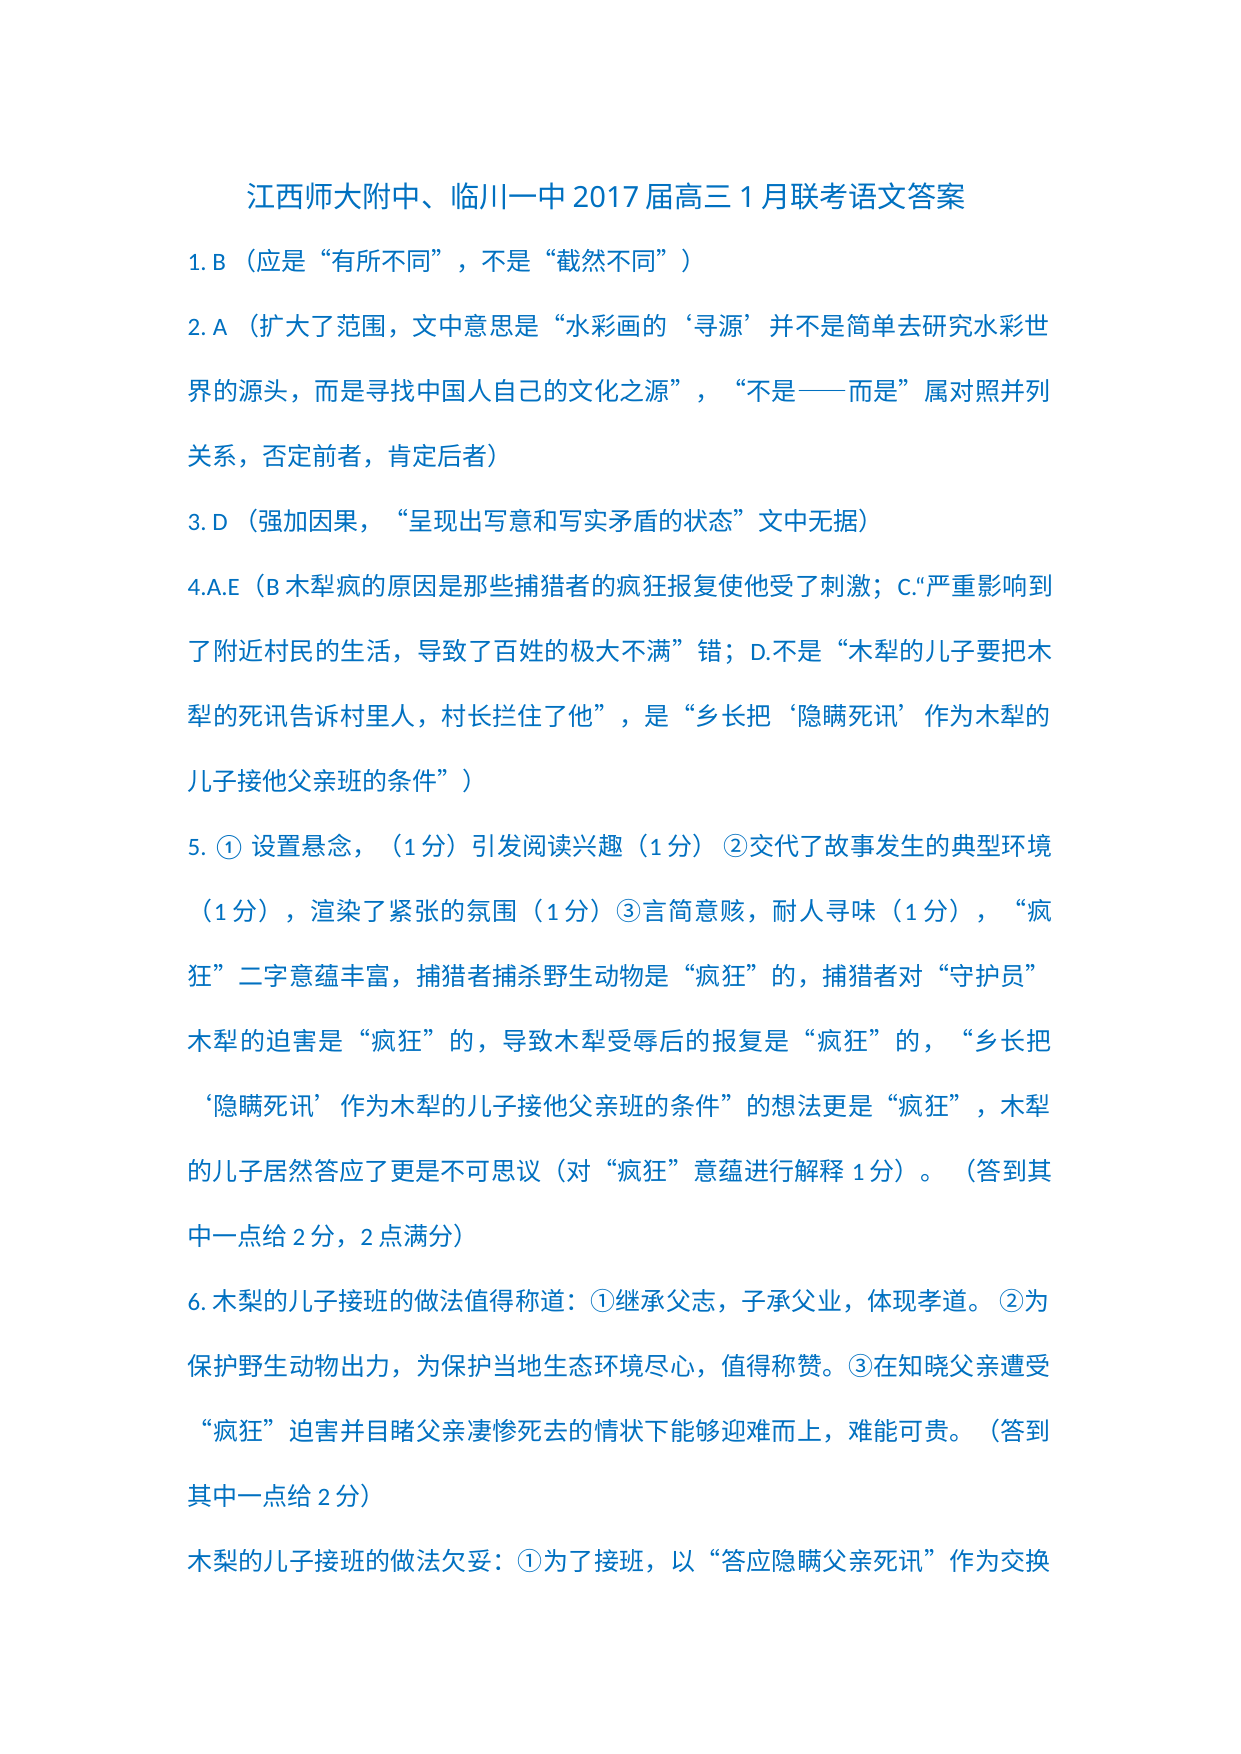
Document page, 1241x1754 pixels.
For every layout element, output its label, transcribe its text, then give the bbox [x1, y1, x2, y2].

text 3. D （强加因果，“呈现出写意和写实矛盾的状态”文中无据） [187, 487, 1053, 552]
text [187, 1527, 1053, 1592]
text 2. A （扩大了范围，文中意思是“水彩画的‘寻源’并不是简单去研究水彩世界的源头，而是寻找中国人自己的文化之源”，“不是——而是”属对照并列关系，否定前者，肯定后者） [187, 292, 1053, 487]
text 6. 木梨的儿子接班的做法值得称道：①继承父志，子承父业，体现孝道。 ②为保护野生动物出力，为保护当地生态环境尽心，值得称赞。③在知晓父亲遭受“疯狂”迫害并目睹父亲凄惨死去的情状下能够迎难而上，难能可贵。（答到其中一点给2分） [187, 1267, 1053, 1527]
text 1. B （应是“有所不同”，不是“截然不同”） [187, 227, 1053, 292]
text 4.A.E（B木犁疯的原因是那些捕猎者的疯狂报复使他受了刺激；C.“严重影响到了附近村民的生活，导致了百姓的极大不满”错；D.不是“木犁的儿子要把木犁的死讯告诉村里人，村长拦住了他”，是“乡长把‘隐瞒死讯’作为木犁的儿子接他父亲班的条件”） [187, 552, 1053, 812]
text 5. ①设置悬念，（1分）引发阅读兴趣（1分） ②交代了故事发生的典型环境（1分），渲染了紧张的氛围（1分）③言简意赅，耐人寻味（1分），“疯狂”二字意蕴丰富，捕猎者捕杀野生动物是“疯狂”的，捕猎者对“守护员”木犁的迫害是“疯狂”的，导致木犁受辱后的报复是“疯狂”的，“乡长把‘隐瞒死讯’作为木犁的儿子接他父亲班的条件”的想法更是“疯狂”，木犁的儿子居然答应了更是不可思议（对“疯狂”意蕴进行解释1分）。 （答到其中一点给2分，2点满分） [187, 812, 1053, 1267]
text 江西师大附中、临川一中2017届高三1月联考语文答案 [187, 162, 1053, 227]
